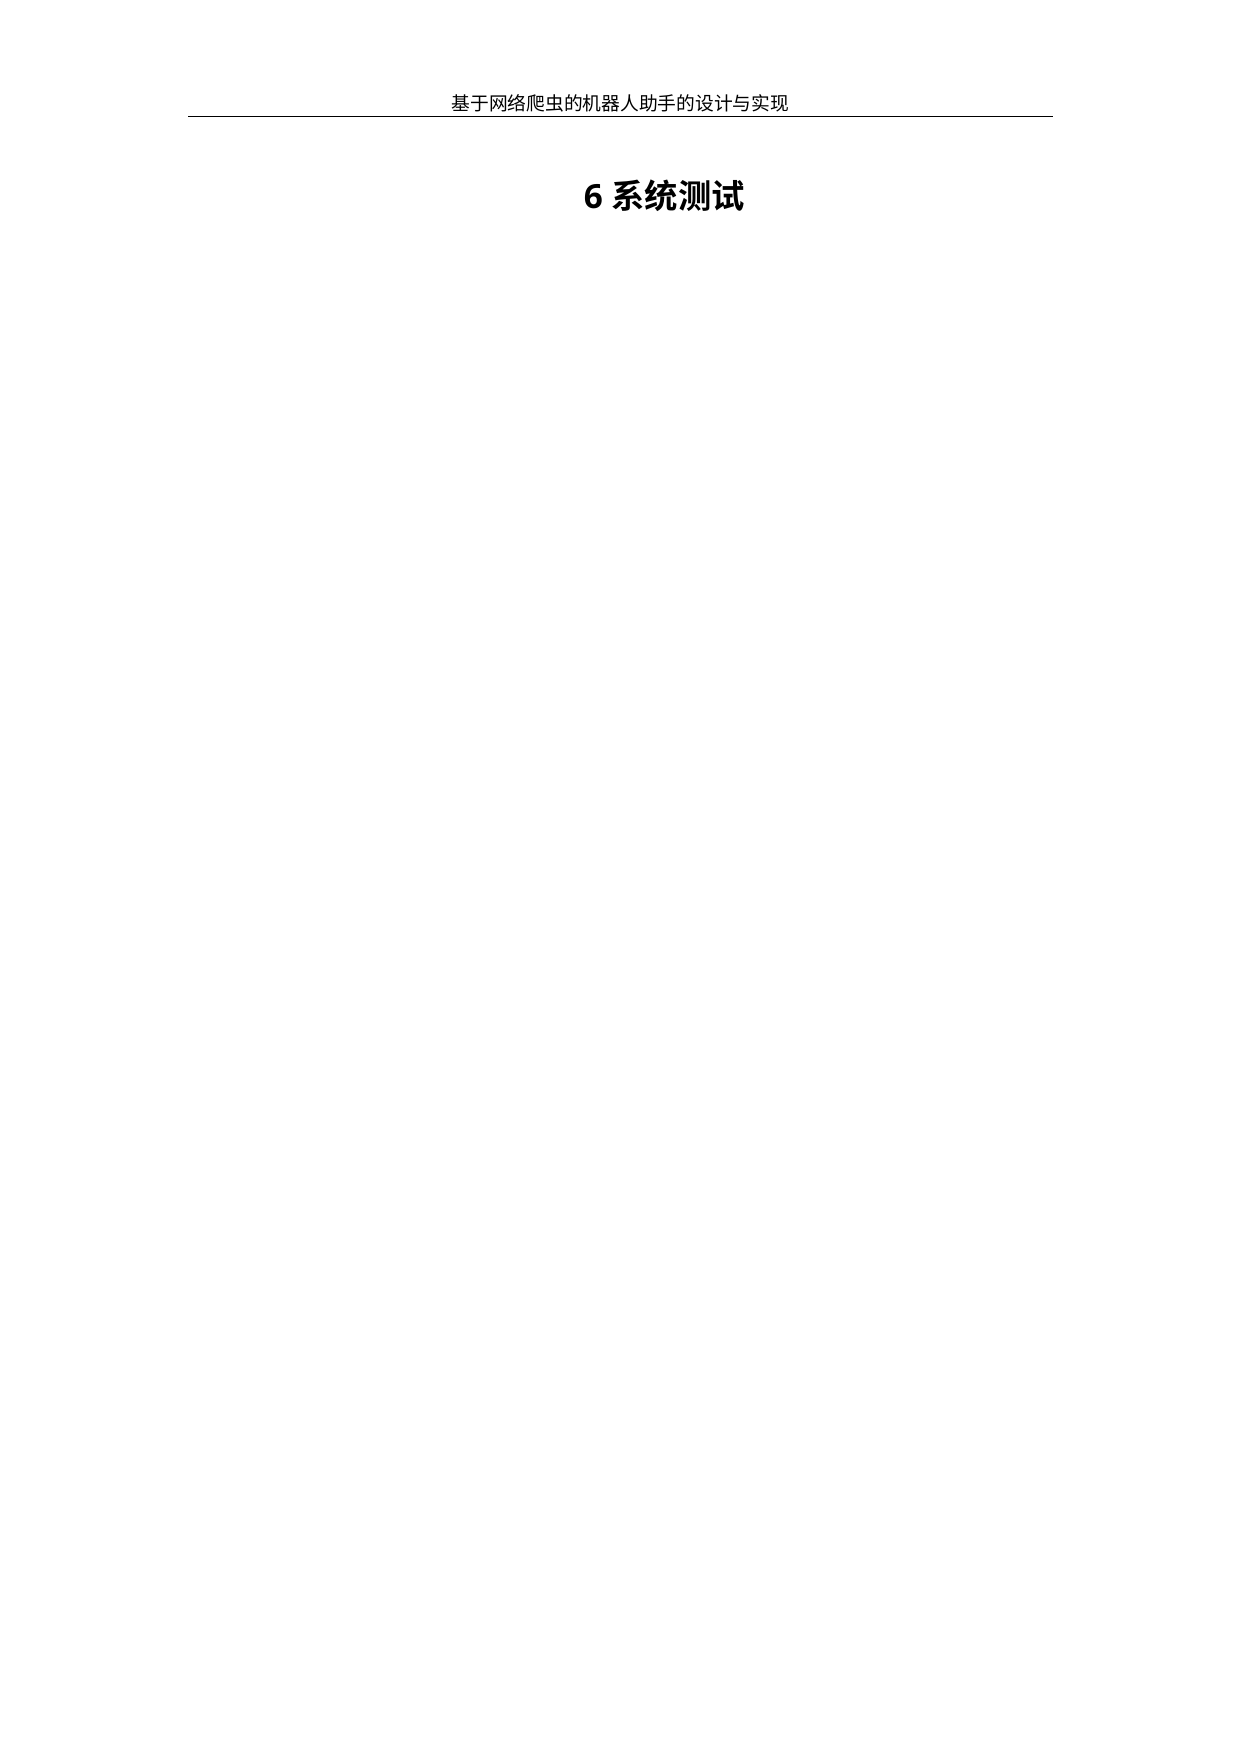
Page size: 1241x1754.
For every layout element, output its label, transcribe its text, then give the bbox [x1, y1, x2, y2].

text 6 系统测试 [187, 162, 1053, 227]
